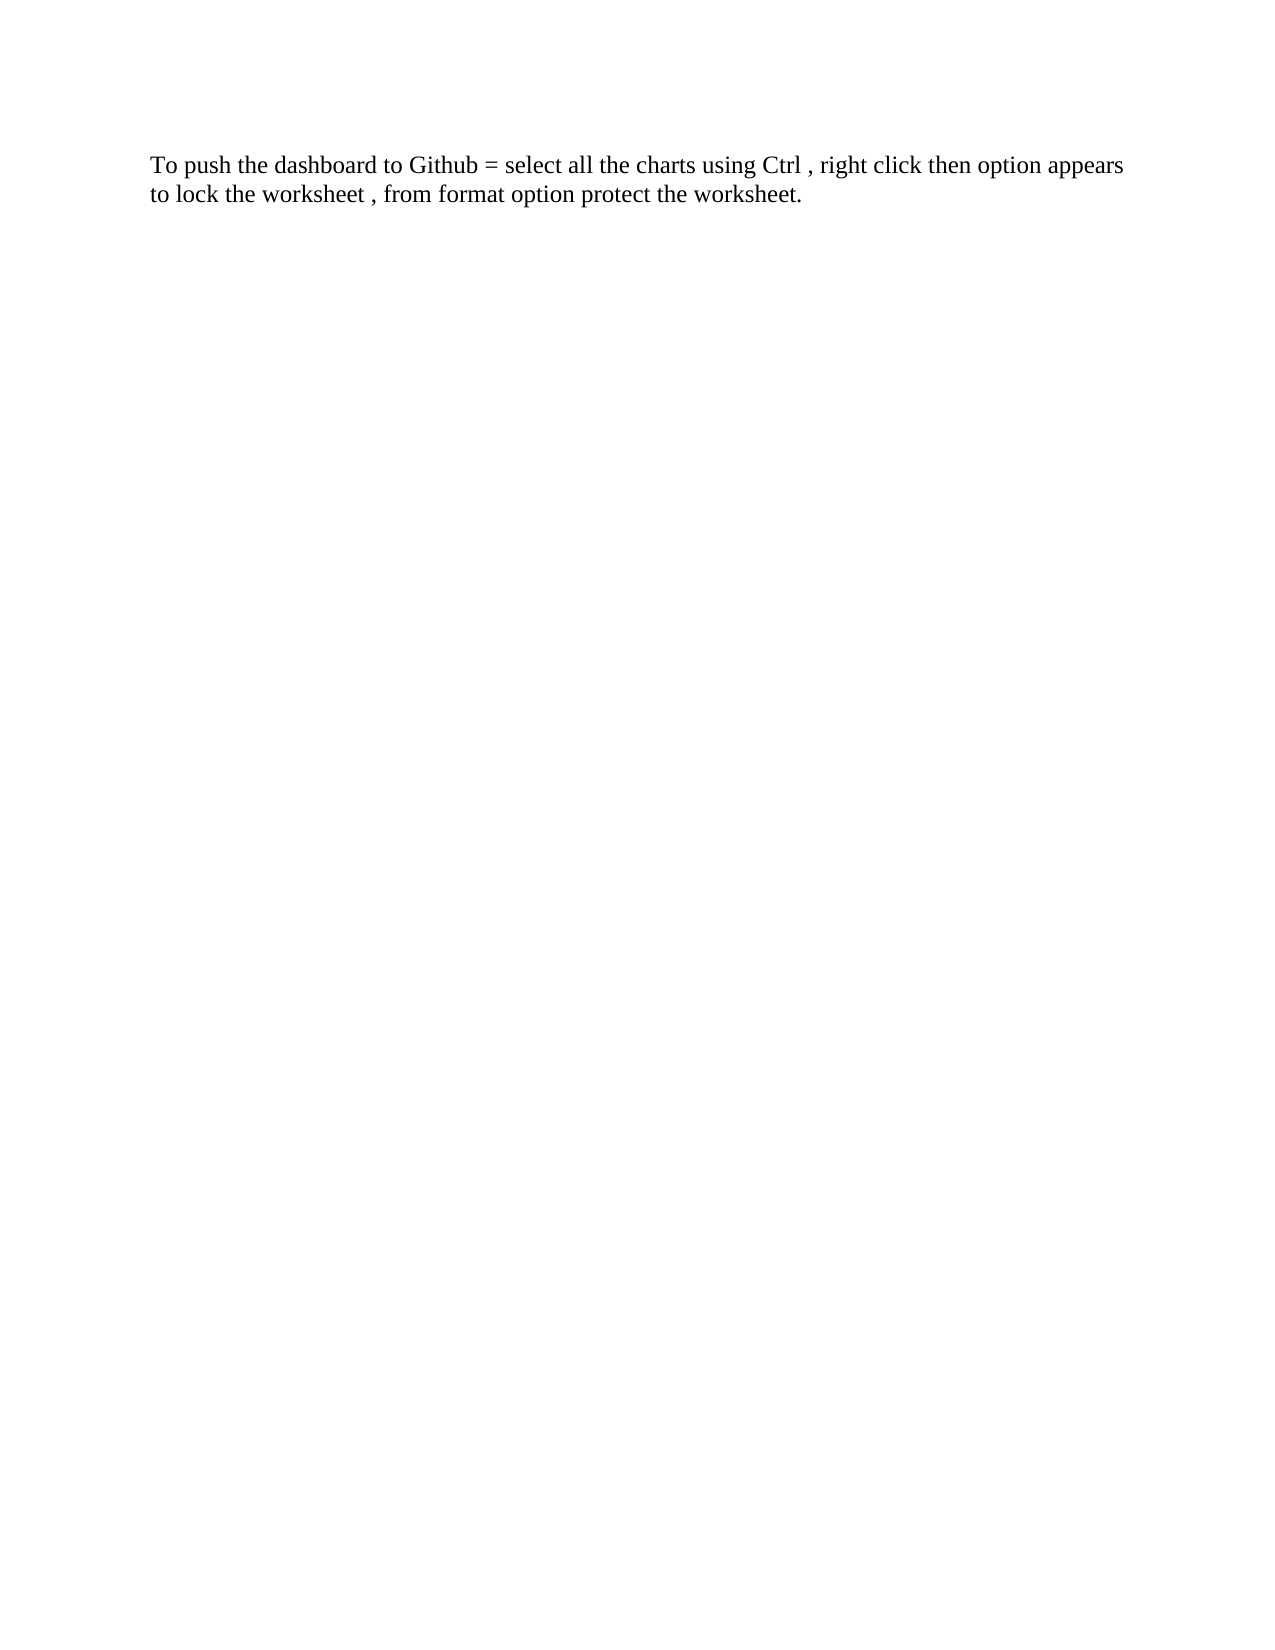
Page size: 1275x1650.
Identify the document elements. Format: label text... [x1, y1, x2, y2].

text To push the dashboard to Github = select all the charts using Ctrl , right click then option appears to lock the worksheet , from format option protect the worksheet. [150, 150, 1125, 207]
